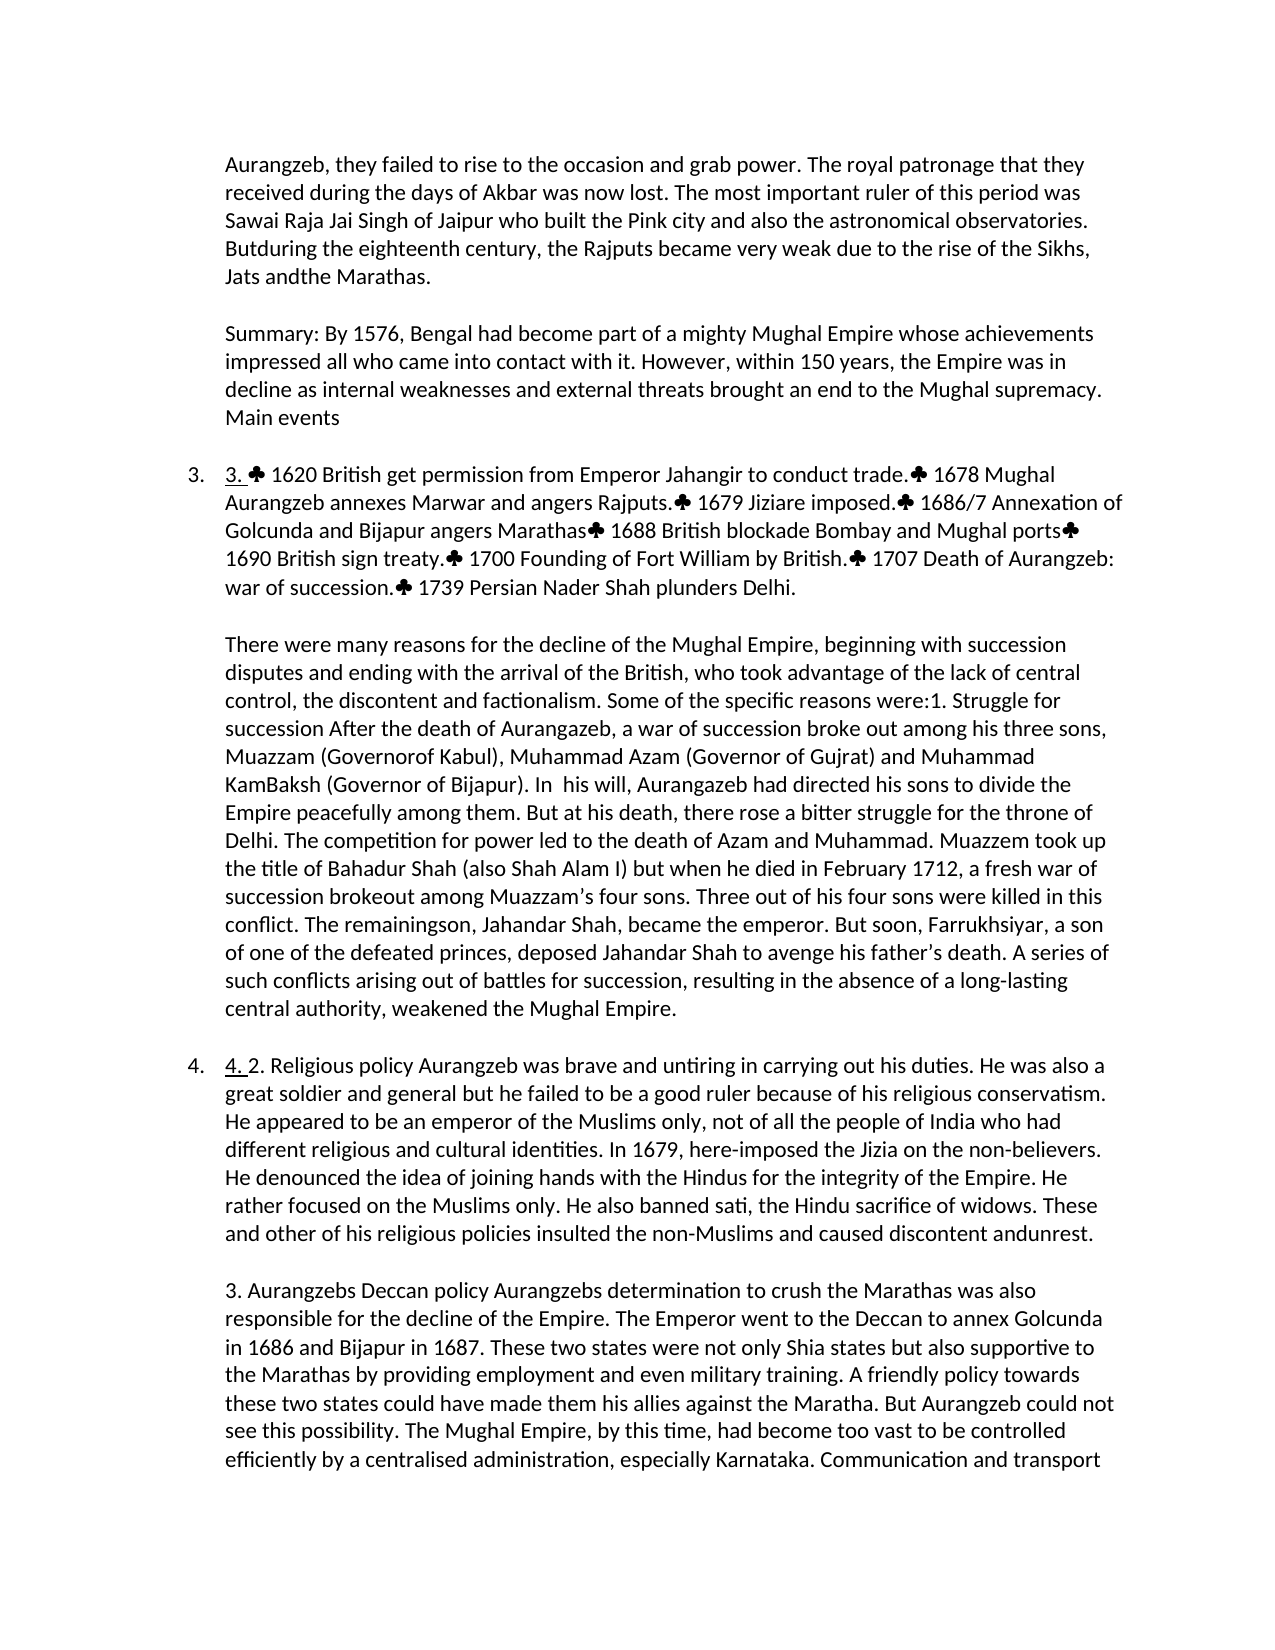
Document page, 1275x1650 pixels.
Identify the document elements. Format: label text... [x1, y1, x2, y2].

text Summary: By 1576, Bengal had become part of a mighty Mughal Empire whose achievements impressed all who came into contact with it. However, within 150 years, the Empire was in decline as internal weaknesses and external threats brought an end to the Mughal supremacy. Main events [225, 319, 1125, 431]
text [225, 1277, 1125, 1473]
text There were many reasons for the decline of the Mughal Empire, beginning with succession disputes and ending with the arrival of the British, who took advantage of the lack of central control, the discontent and factionalism. Some of the specific reasons were:1. Struggle for succession After the death of Aurangazeb, a war of succession broke out among his three sons, Muazzam (Governorof Kabul), Muhammad Azam (Governor of Gujrat) and Muhammad KamBaksh (Governor of Bijapur). In his will, Aurangazeb had directed his sons to divide the Empire peacefully among them. But at his death, there rose a bitter struggle for the throne of Delhi. The competition for power led to the death of Azam and Muhammad. Muazzem took up the title of Bahadur Shah (also Shah Alam I) but when he died in February 1712, a fresh war of succession brokeout among Muazzam’s four sons. Three out of his four sons were killed in this conflict. The remainingson, Jahandar Shah, became the emperor. But soon, Farrukhsiyar, a son of one of the defeated princes, deposed Jahandar Shah to avenge his father’s death. A series of such conflicts arising out of battles for succession, resulting in the absence of a long-lasting central authority, weakened the Mughal Empire. [225, 630, 1125, 1022]
list 4. 2. Religious policy Aurangzeb was brave and untiring in carrying out his duties. He was also a great soldier and general but he failed to be a good ruler because of his religious conservatism. He appeared to be an emperor of the Muslims only, not of all the people of India who had different religious and cultural identities. In 1679, here-imposed the Jizia on the non-believers. He denounced the idea of joining hands with the Hindus for the integrity of the Empire. He rather focused on the Muslims only. He also banned sati, the Hindu sacrifice of widows. These and other of his religious policies insulted the non-Muslims and caused discontent andunrest. [187, 1051, 1125, 1247]
list 3. 1620 British get permission from Emperor Jahangir to conduct trade. 1678 Mughal Aurangzeb annexes Marwar and angers Rajputs. 1679 Jiziare imposed. 1686/7 Annexation of Golcunda and Bijapur angers Marathas 1688 British blockade Bombay and Mughal ports 1690 British sign treaty. 1700 Founding of Fort William by British. 1707 Death of Aurangzeb: war of succession. 1739 Persian Nader Shah plunders Delhi. [187, 461, 1125, 601]
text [225, 150, 1125, 290]
